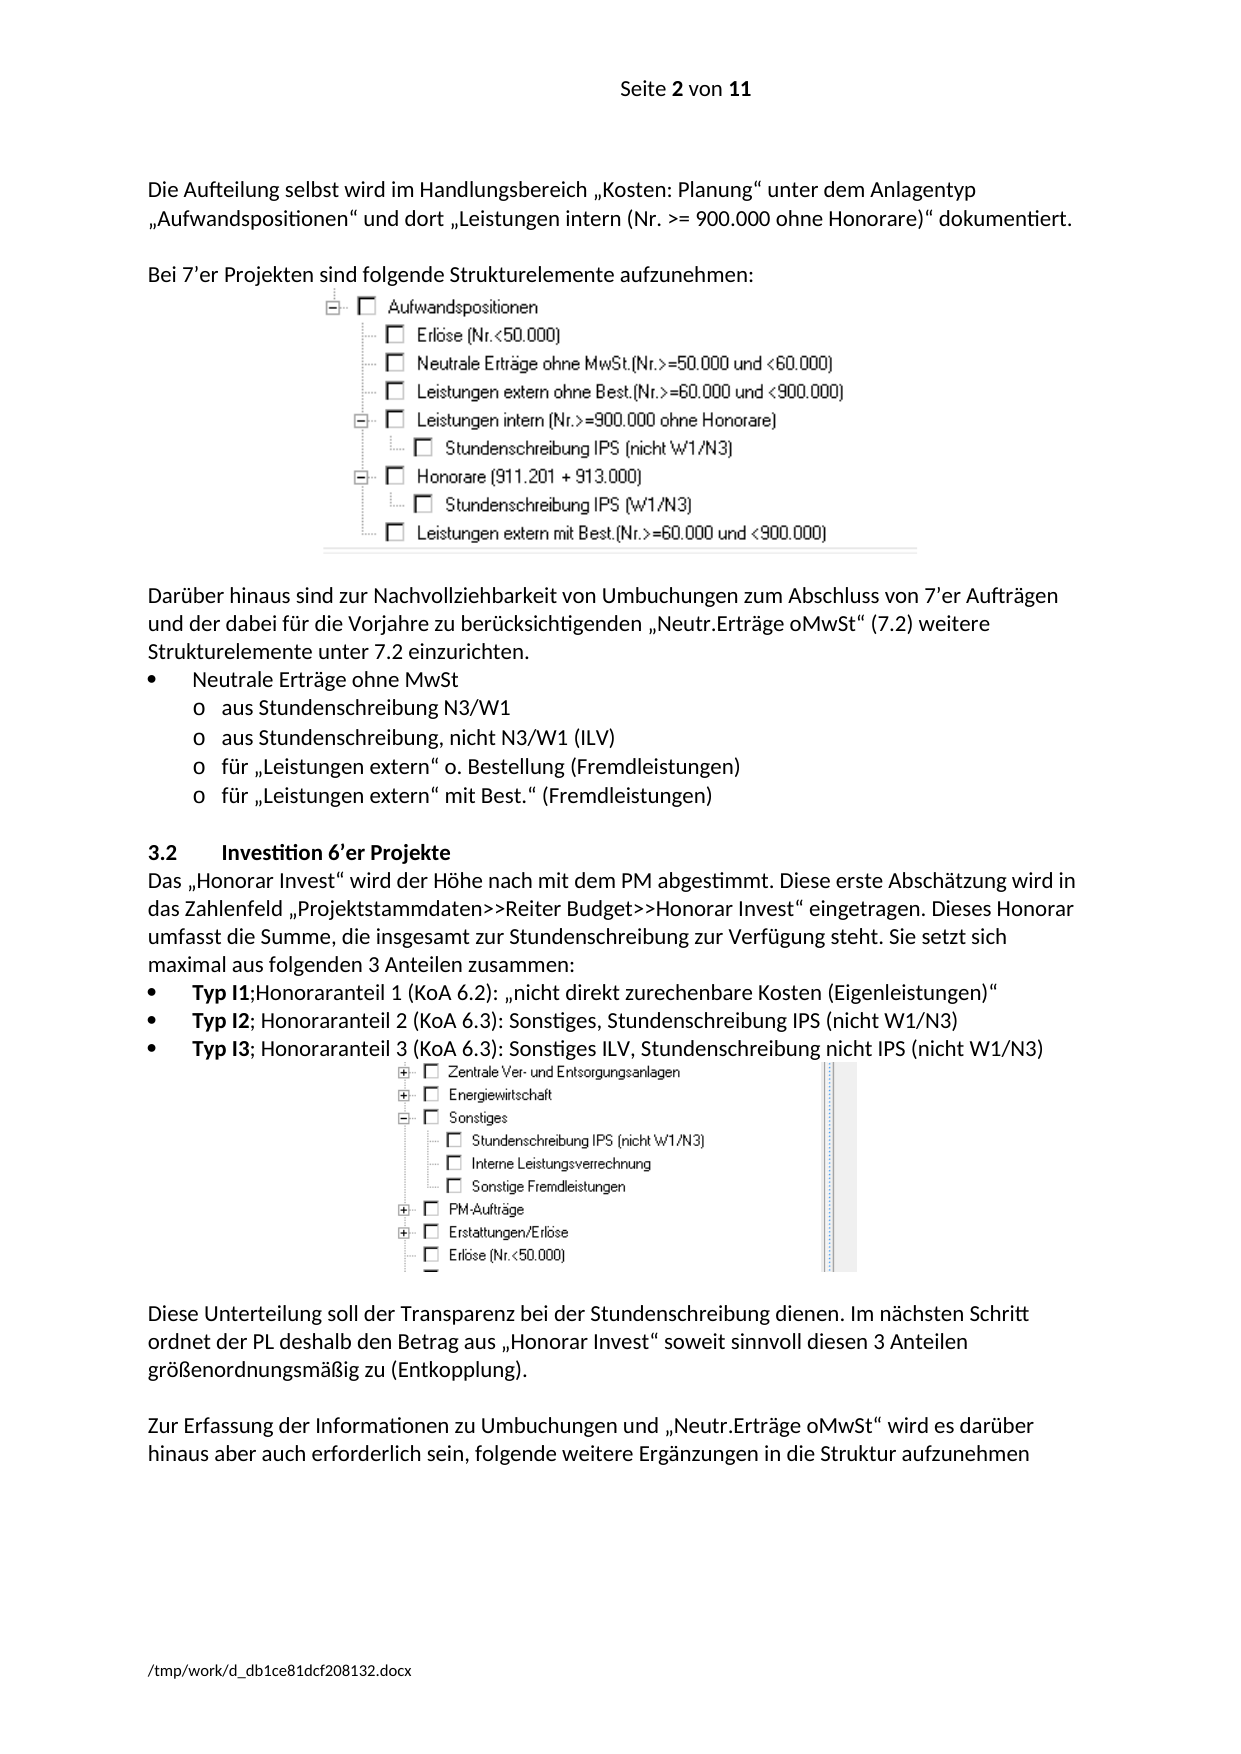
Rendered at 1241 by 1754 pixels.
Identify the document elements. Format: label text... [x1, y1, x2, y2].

text Zur Erfassung der Informationen zu Umbuchungen und „Neutr.Erträge oMwSt“ wird es darüber hinaus aber auch erforderlich sein, folgende weitere Ergänzungen in die Struktur aufzunehmen [148, 1411, 1093, 1467]
text Das „Honorar Invest“ wird der Höhe nach mit dem PM abgestimmt. Diese erste Abschätzung wird in das Zahlenfeld „Projektstammdaten>>Reiter Budget>>Honorar Invest“ eingetragen. Dieses Honorar umfasst die Summe, die insgesamt zur Stundenschreibung zur Verfügung steht. Sie setzt sich maximal aus folgenden 3 Anteilen zusammen: [148, 866, 1093, 978]
text Darüber hinaus sind zur Nachvollziehbarkeit von Umbuchungen zum Abschluss von 7’er Aufträgen und der dabei für die Vorjahre zu berücksichtigenden „Neutr.Erträge oMwSt“ (7.2) weitere Strukturelemente unter 7.2 einzurichten. [148, 581, 1093, 666]
list für „Leistungen extern“ o. Bestellung (Fremdleistungen) [192, 752, 1093, 781]
text 3.2 Investition 6’er Projekte [148, 838, 1093, 866]
picture [323, 287, 918, 554]
list aus Stundenschreibung N3/W1 [192, 693, 1093, 723]
text Die Aufteilung selbst wird im Handlungsbereich „Kosten: Planung“ unter dem Anlagentyp „Aufwandspositionen“ und dort „Leistungen intern (Nr. >= 900.000 ohne Honorare)“ dokumentiert. [148, 176, 1093, 232]
list Neutrale Erträge ohne MwSt [148, 666, 1093, 693]
text Bei 7’er Projekten sind folgende Strukturelemente aufzunehmen: [148, 260, 1093, 288]
list für „Leistungen extern“ mit Best.“ (Fremdleistungen) [192, 781, 1093, 810]
list Typ I3; Honoraranteil 3 (KoA 6.3): Sonstiges ILV, Stundenschreibung nicht IPS (nicht W1/N3) [148, 1034, 1093, 1062]
list Typ I1;Honoraranteil 1 (KoA 6.2): „nicht direkt zurechenbare Kosten (Eigenleistungen)“ [148, 978, 1093, 1006]
list Typ I2; Honoraranteil 2 (KoA 6.3): Sonstiges, Stundenschreibung IPS (nicht W1/N3) [148, 1006, 1093, 1034]
text Diese Unterteilung soll der Transparenz bei der Stundenschreibung dienen. Im nächsten Schritt ordnet der PL deshalb den Betrag aus „Honorar Invest“ soweit sinnvoll diesen 3 Anteilen größenordnungsmäßig zu (Entkopplung). [148, 1299, 1093, 1383]
list aus Stundenschreibung, nicht N3/W1 (ILV) [192, 723, 1093, 752]
picture [383, 1062, 857, 1272]
